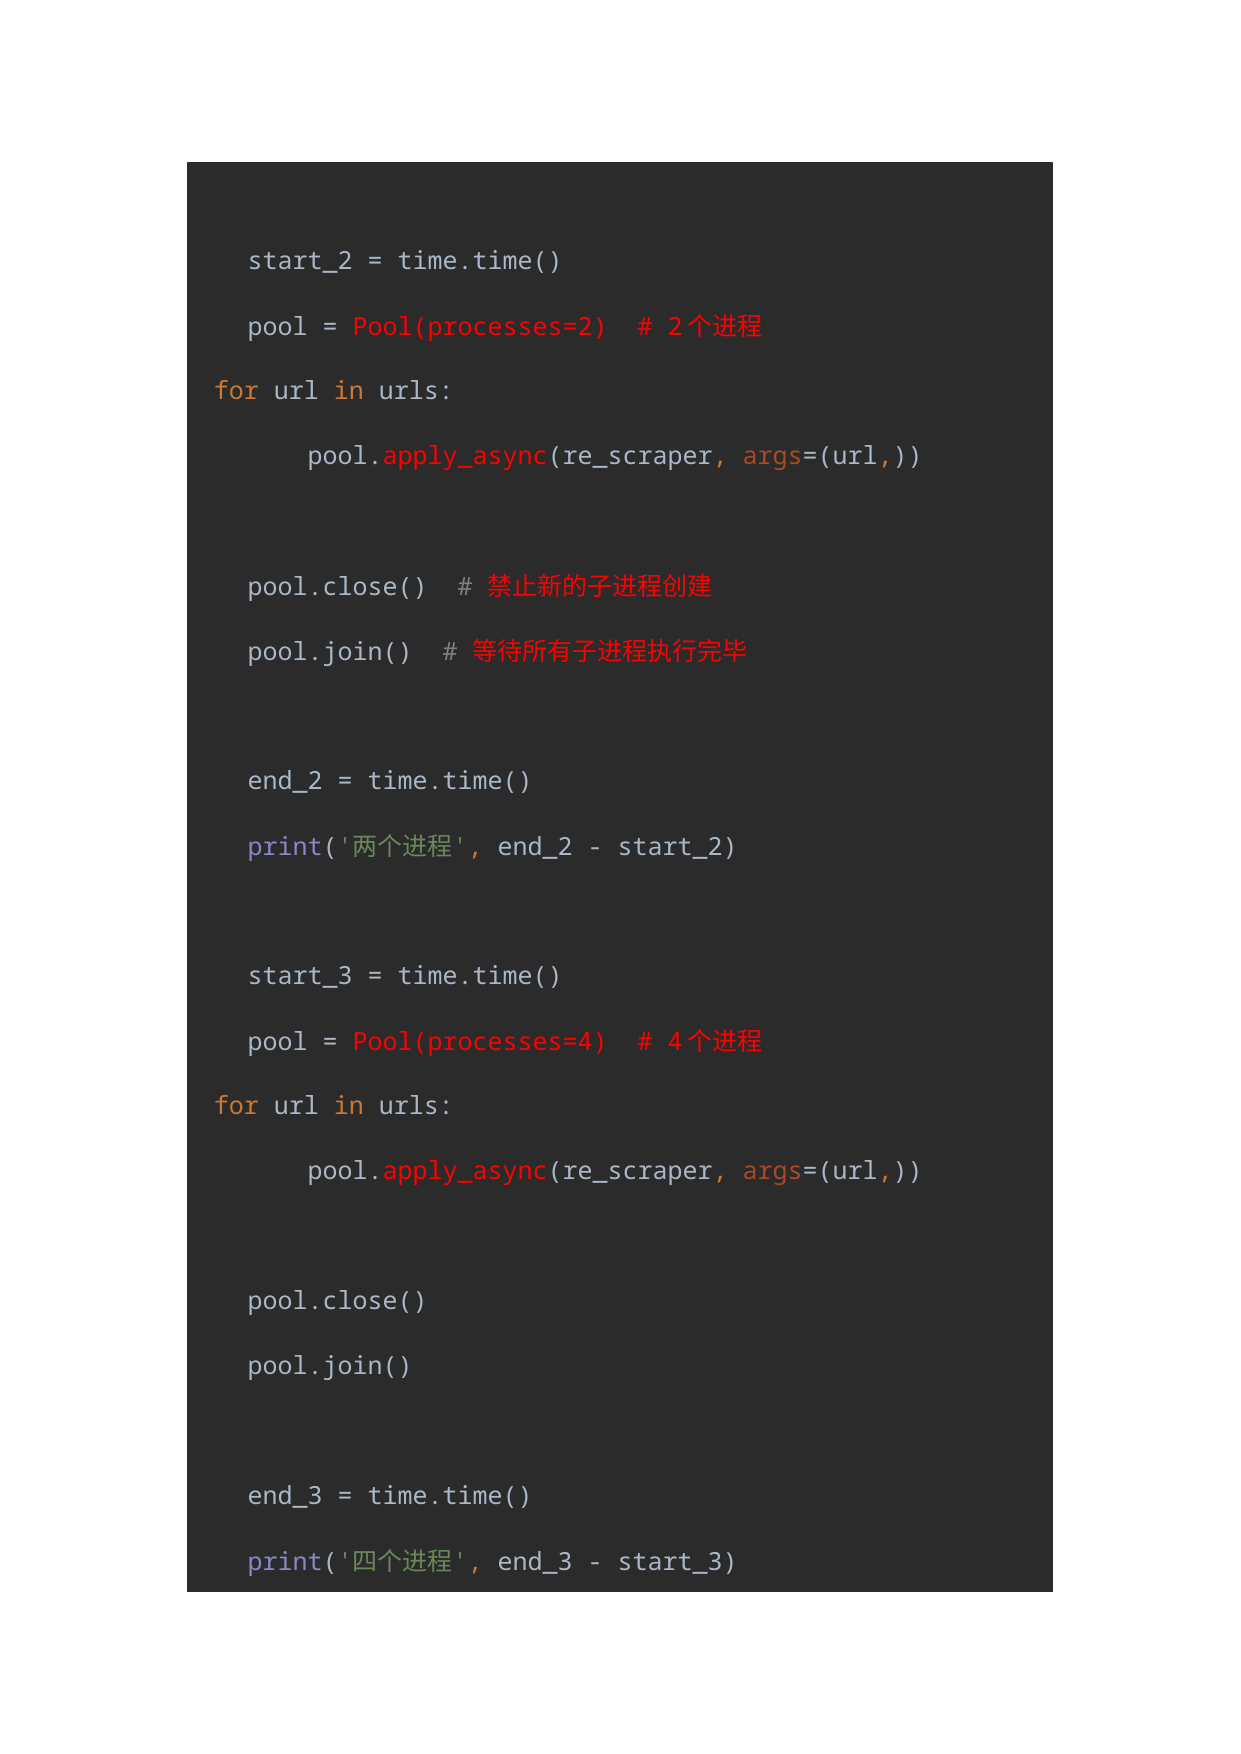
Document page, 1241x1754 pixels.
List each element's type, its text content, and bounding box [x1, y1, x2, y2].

text end_2 = time.time() print('两个进程', end_2 - start_2) start_3 = time.time() pool = Pool(processes=4) # 4个进程 for url in urls: pool.apply_async(re_scraper, args=(url,)) pool.close() pool.join() end_3 = time.time() print('四个进程', end_3 - start_3) [187, 682, 1053, 1592]
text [187, 162, 1053, 682]
